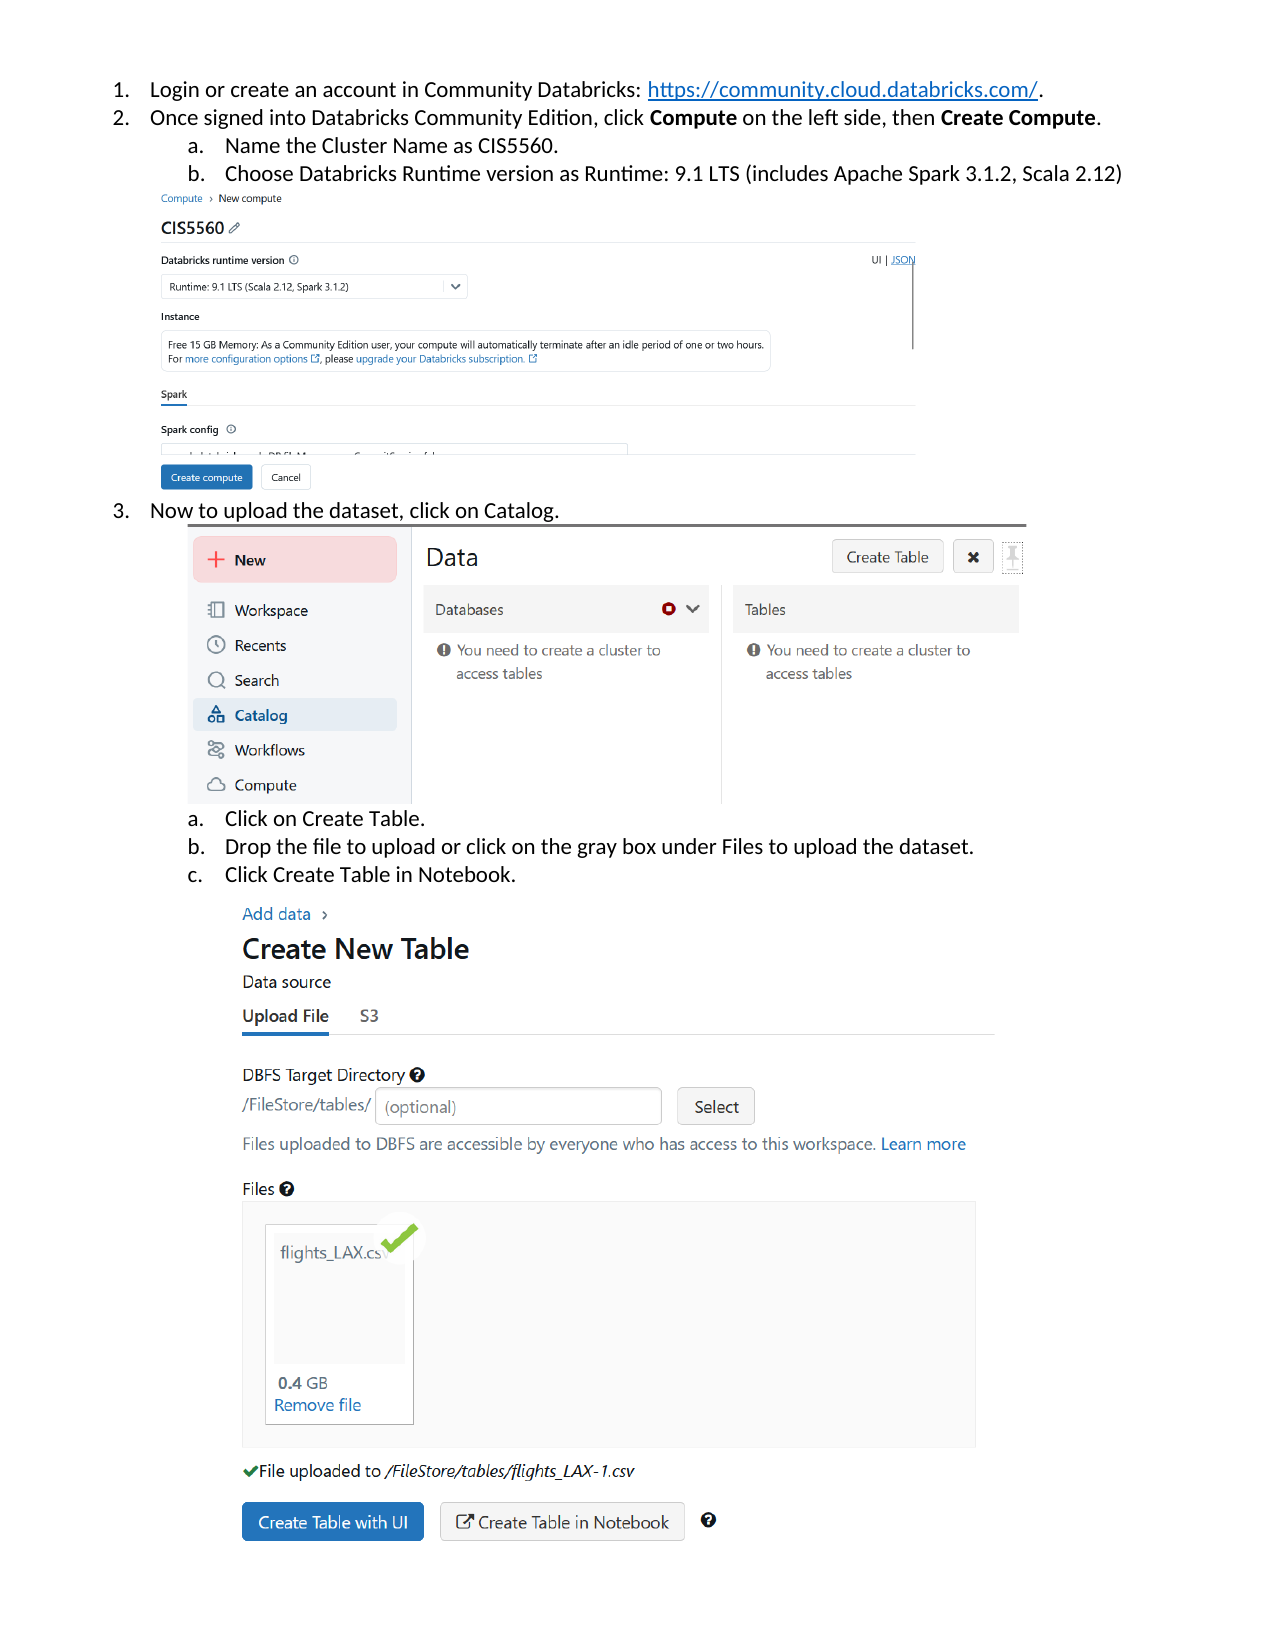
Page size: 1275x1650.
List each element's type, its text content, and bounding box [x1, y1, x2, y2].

picture [187, 524, 1027, 804]
list Click Create Table in Notebook. [187, 860, 1200, 888]
list Login or create an account in Community Databricks: https://community.cloud.databricks.com/. [112, 75, 1200, 103]
picture [150, 187, 921, 497]
list Name the Cluster Name as CIS5560. [187, 131, 1200, 159]
list Click on Create Table. [187, 804, 1200, 832]
list Drop the file to upload or click on the gray box under Files to upload the dataset. [187, 832, 1200, 860]
list Choose Databricks Runtime version as Runtime: 9.1 LTS (includes Apache Spark 3.1.2, Scala 2.12) [187, 159, 1200, 187]
list Now to upload the dataset, click on Catalog. [112, 496, 1200, 524]
list Once signed into Databricks Community Edition, click Compute on the left side, then Create Compute. [112, 103, 1200, 131]
picture [225, 888, 995, 1555]
